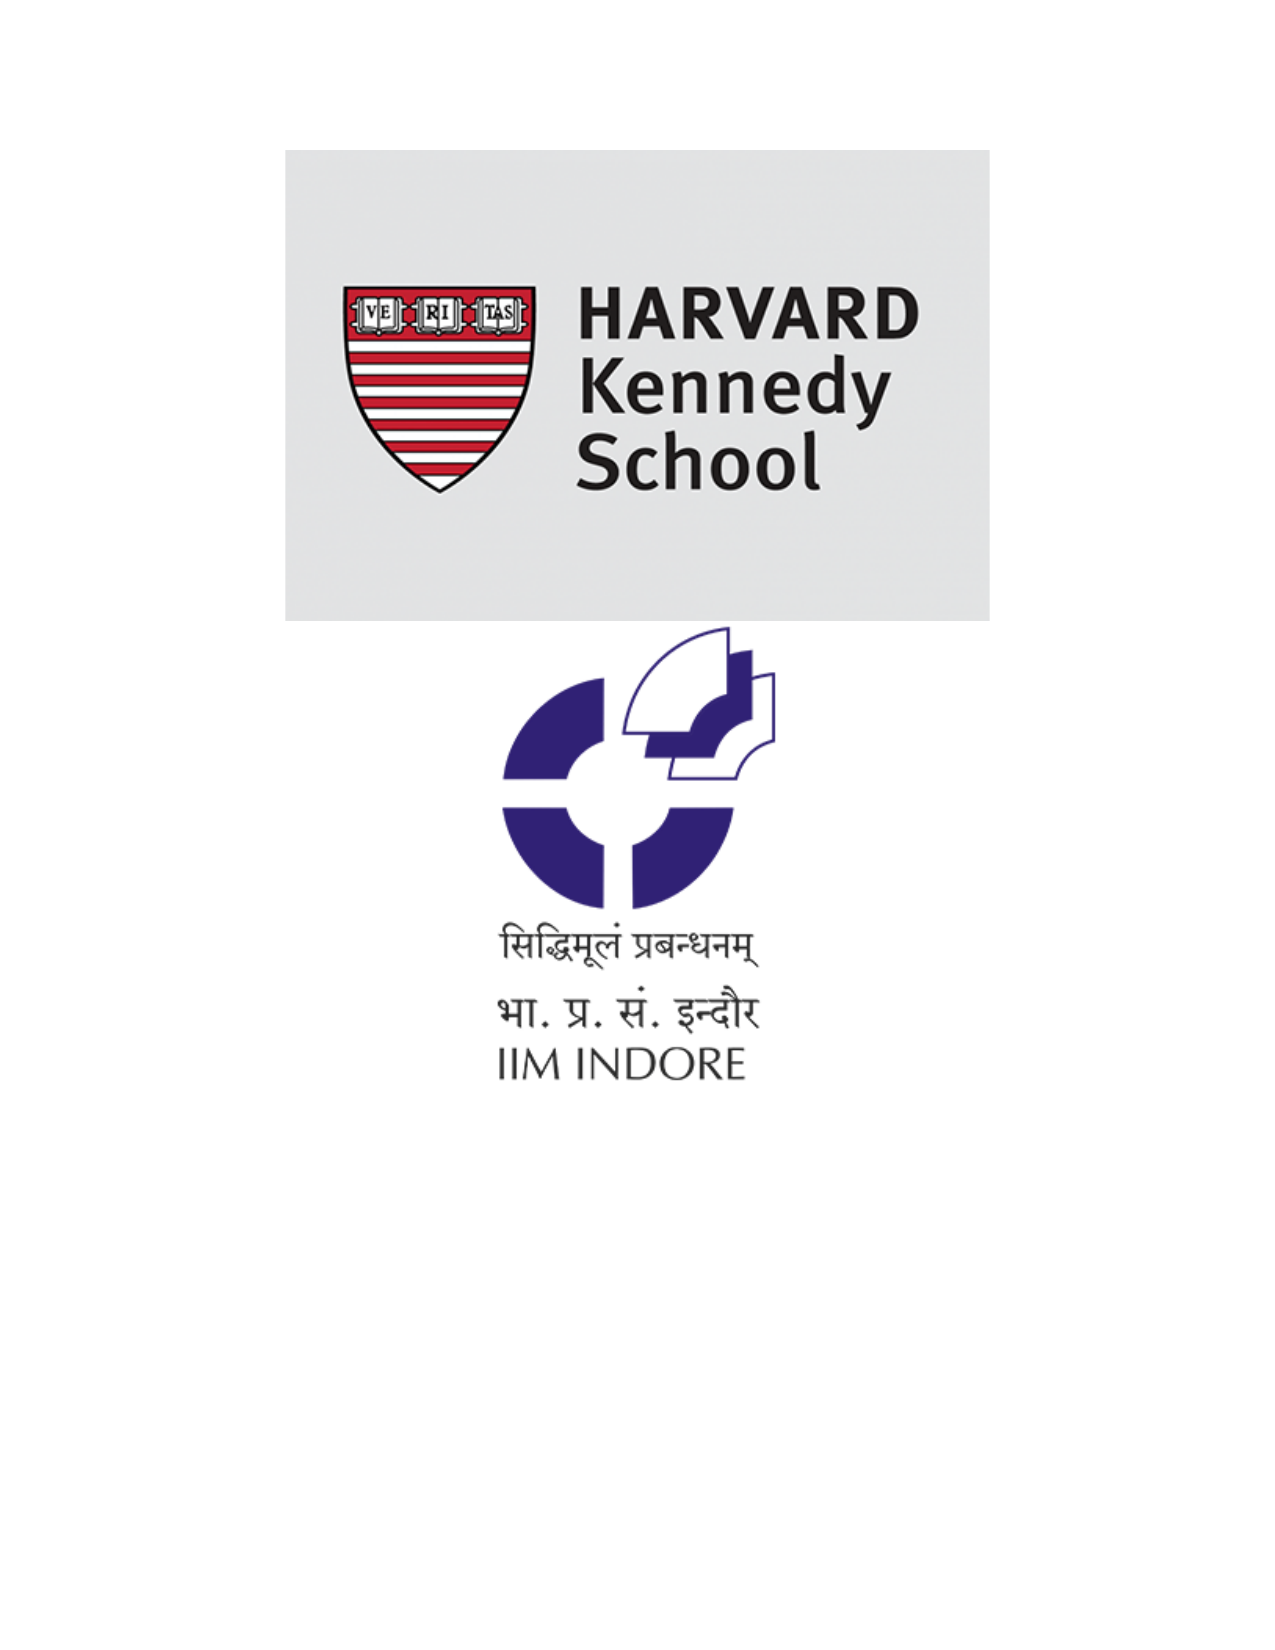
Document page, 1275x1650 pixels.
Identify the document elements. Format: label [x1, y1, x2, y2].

picture [285, 624, 990, 1096]
picture [285, 150, 990, 621]
